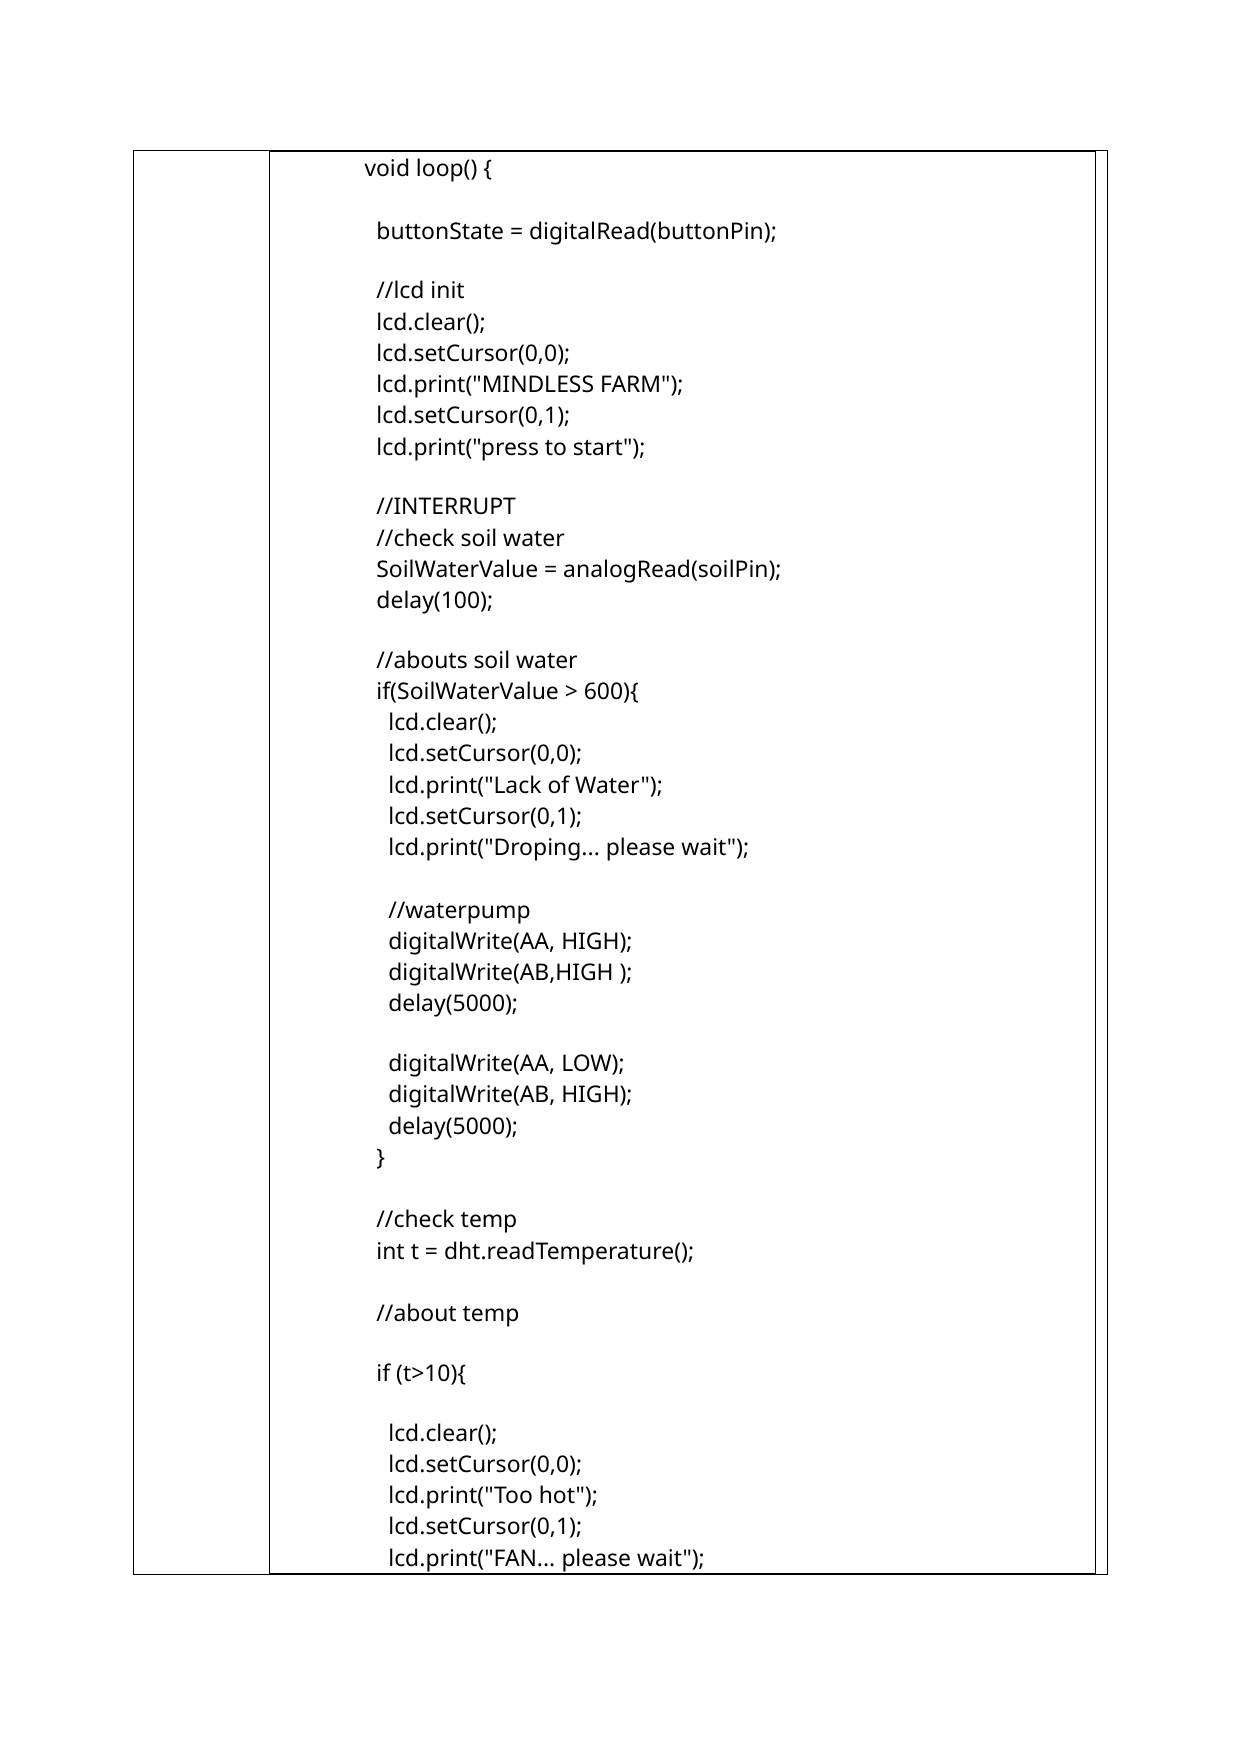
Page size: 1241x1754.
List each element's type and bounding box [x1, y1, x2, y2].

table_cell [134, 151, 269, 1574]
table_cell [270, 152, 1095, 1573]
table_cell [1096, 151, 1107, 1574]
